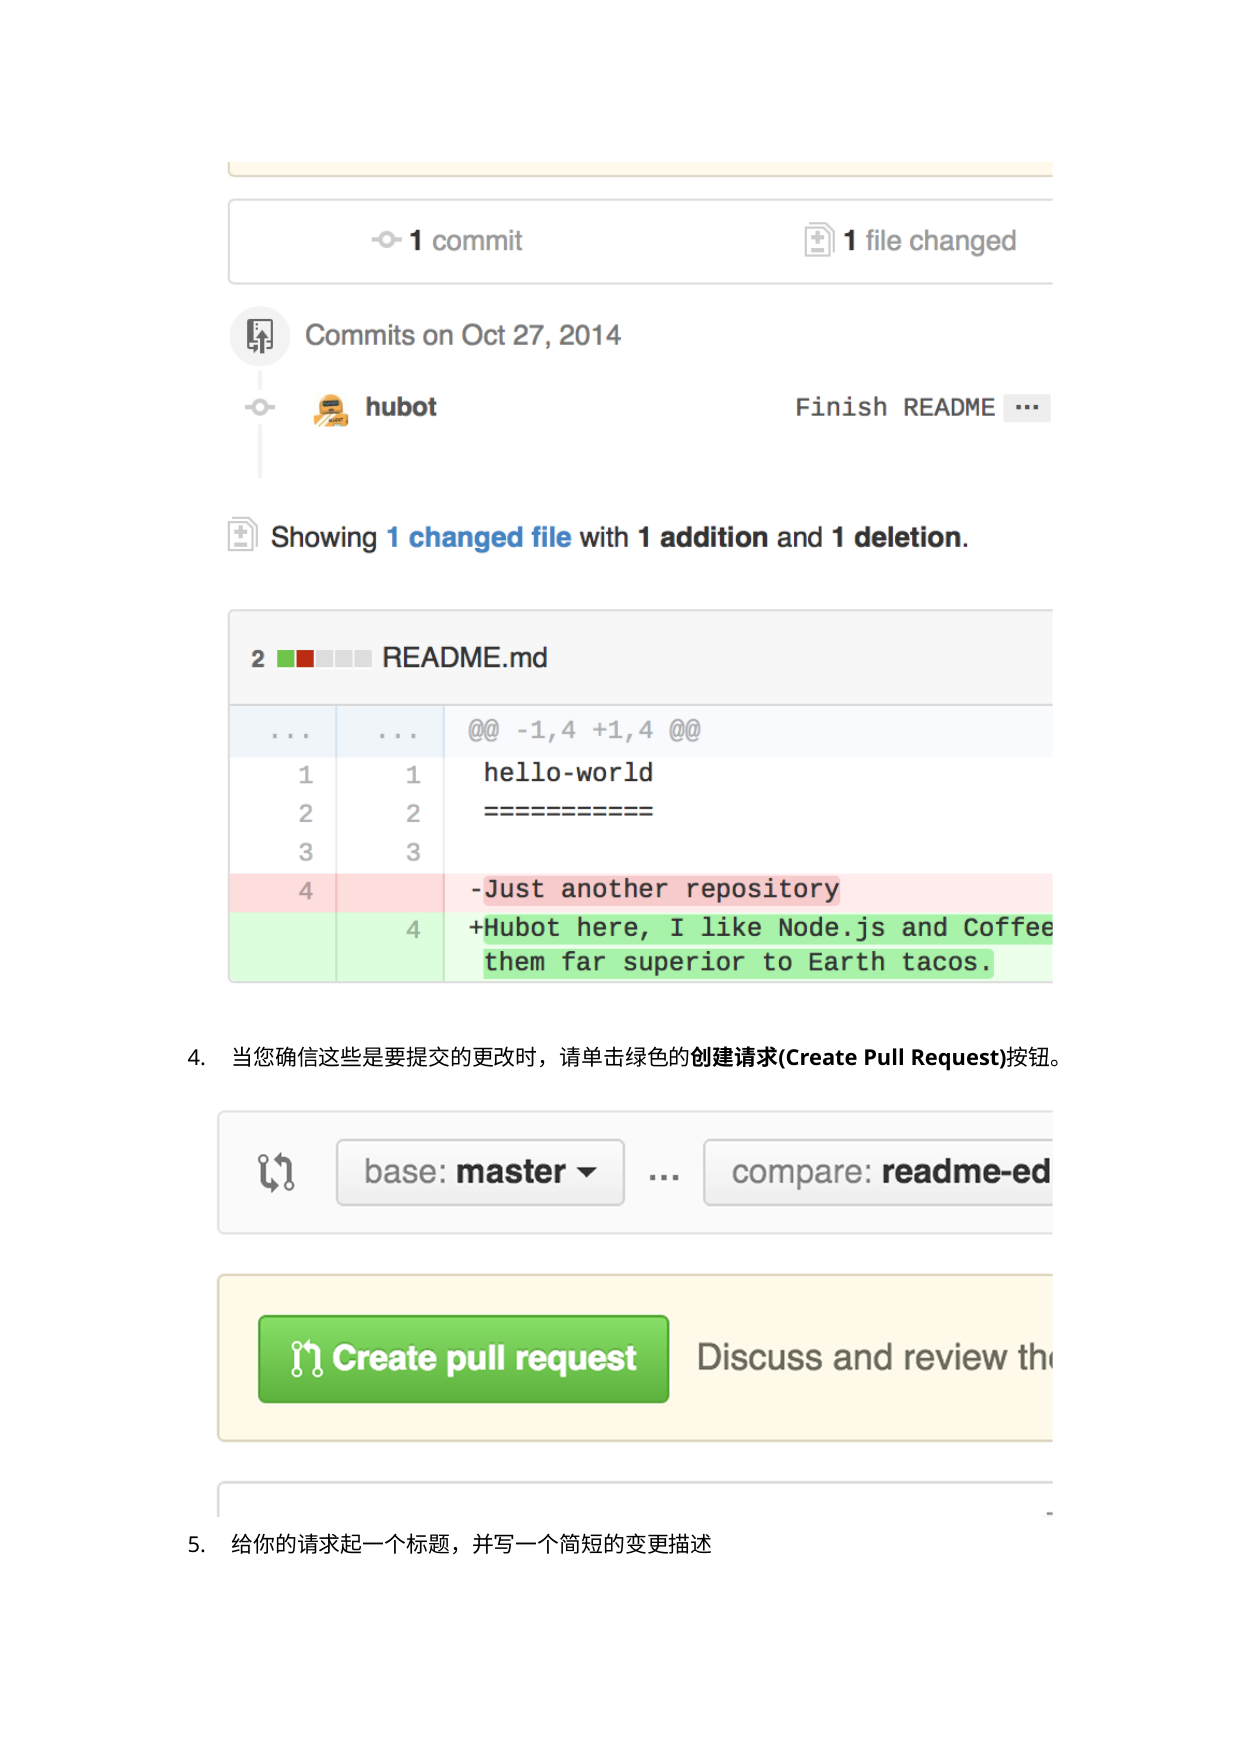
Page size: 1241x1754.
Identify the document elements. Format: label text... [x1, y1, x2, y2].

picture [187, 162, 1053, 1008]
list 当您确信这些是要提交的更改时，请单击绿色的创建请求(Create Pull Request)按钮。 [187, 1039, 1053, 1072]
list 给你的请求起一个标题，并写一个简短的变更描述 [187, 1527, 1053, 1559]
picture [187, 1072, 1053, 1517]
